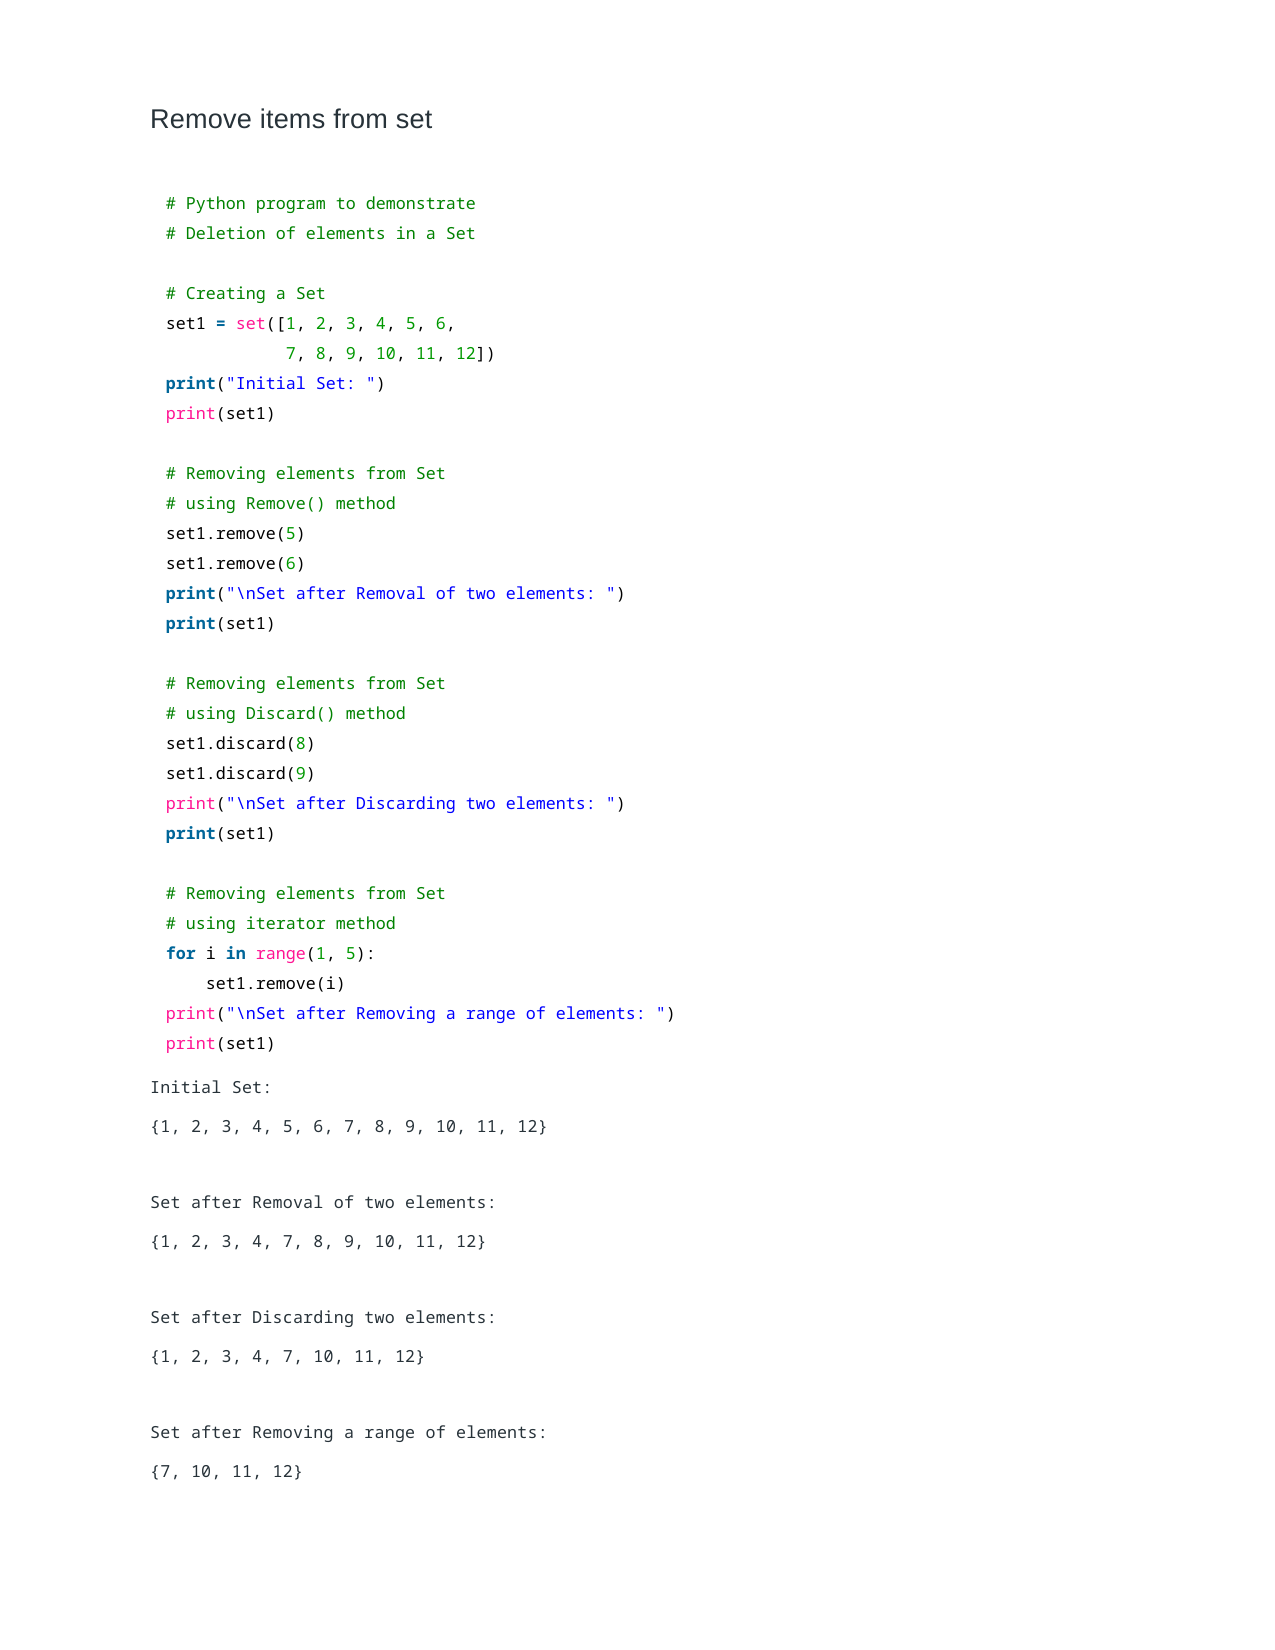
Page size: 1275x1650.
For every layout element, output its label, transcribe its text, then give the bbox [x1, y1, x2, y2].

text {7, 10, 11, 12} [150, 1459, 1191, 1482]
text Remove items from set [150, 103, 1191, 162]
text Initial Set: [150, 1076, 1191, 1099]
text {1, 2, 3, 4, 7, 10, 11, 12} [150, 1344, 1191, 1367]
table_header # Python program to demonstrate # Deletion of elements in a Set # Creating a Set set1 = set([1, 2, 3, 4, 5, 6, 7, 8, 9, 10, 11, 12]) print("Initial Set: ") print(set1) # Removing elements from Set # using Remove() method set1.remove(5) set1.remove(6) print("\nSet after Removal of two elements: ") print(set1) # Removing elements from Set # using Discard() method set1.discard(8) set1.discard(9) print("\nSet after Discarding two elements: ") print(set1) # Removing elements from Set # using iterator method for i in range(1, 5): set1.remove(i) print("\nSet after Removing a range of elements: ") print(set1) [150, 163, 1275, 1076]
text Set after Discarding two elements: [150, 1306, 1191, 1329]
text {1, 2, 3, 4, 5, 6, 7, 8, 9, 10, 11, 12} [150, 1114, 1191, 1137]
text Set after Removing a range of elements: [150, 1421, 1191, 1444]
text {1, 2, 3, 4, 7, 8, 9, 10, 11, 12} [150, 1229, 1191, 1252]
text Set after Removal of two elements: [150, 1191, 1191, 1214]
